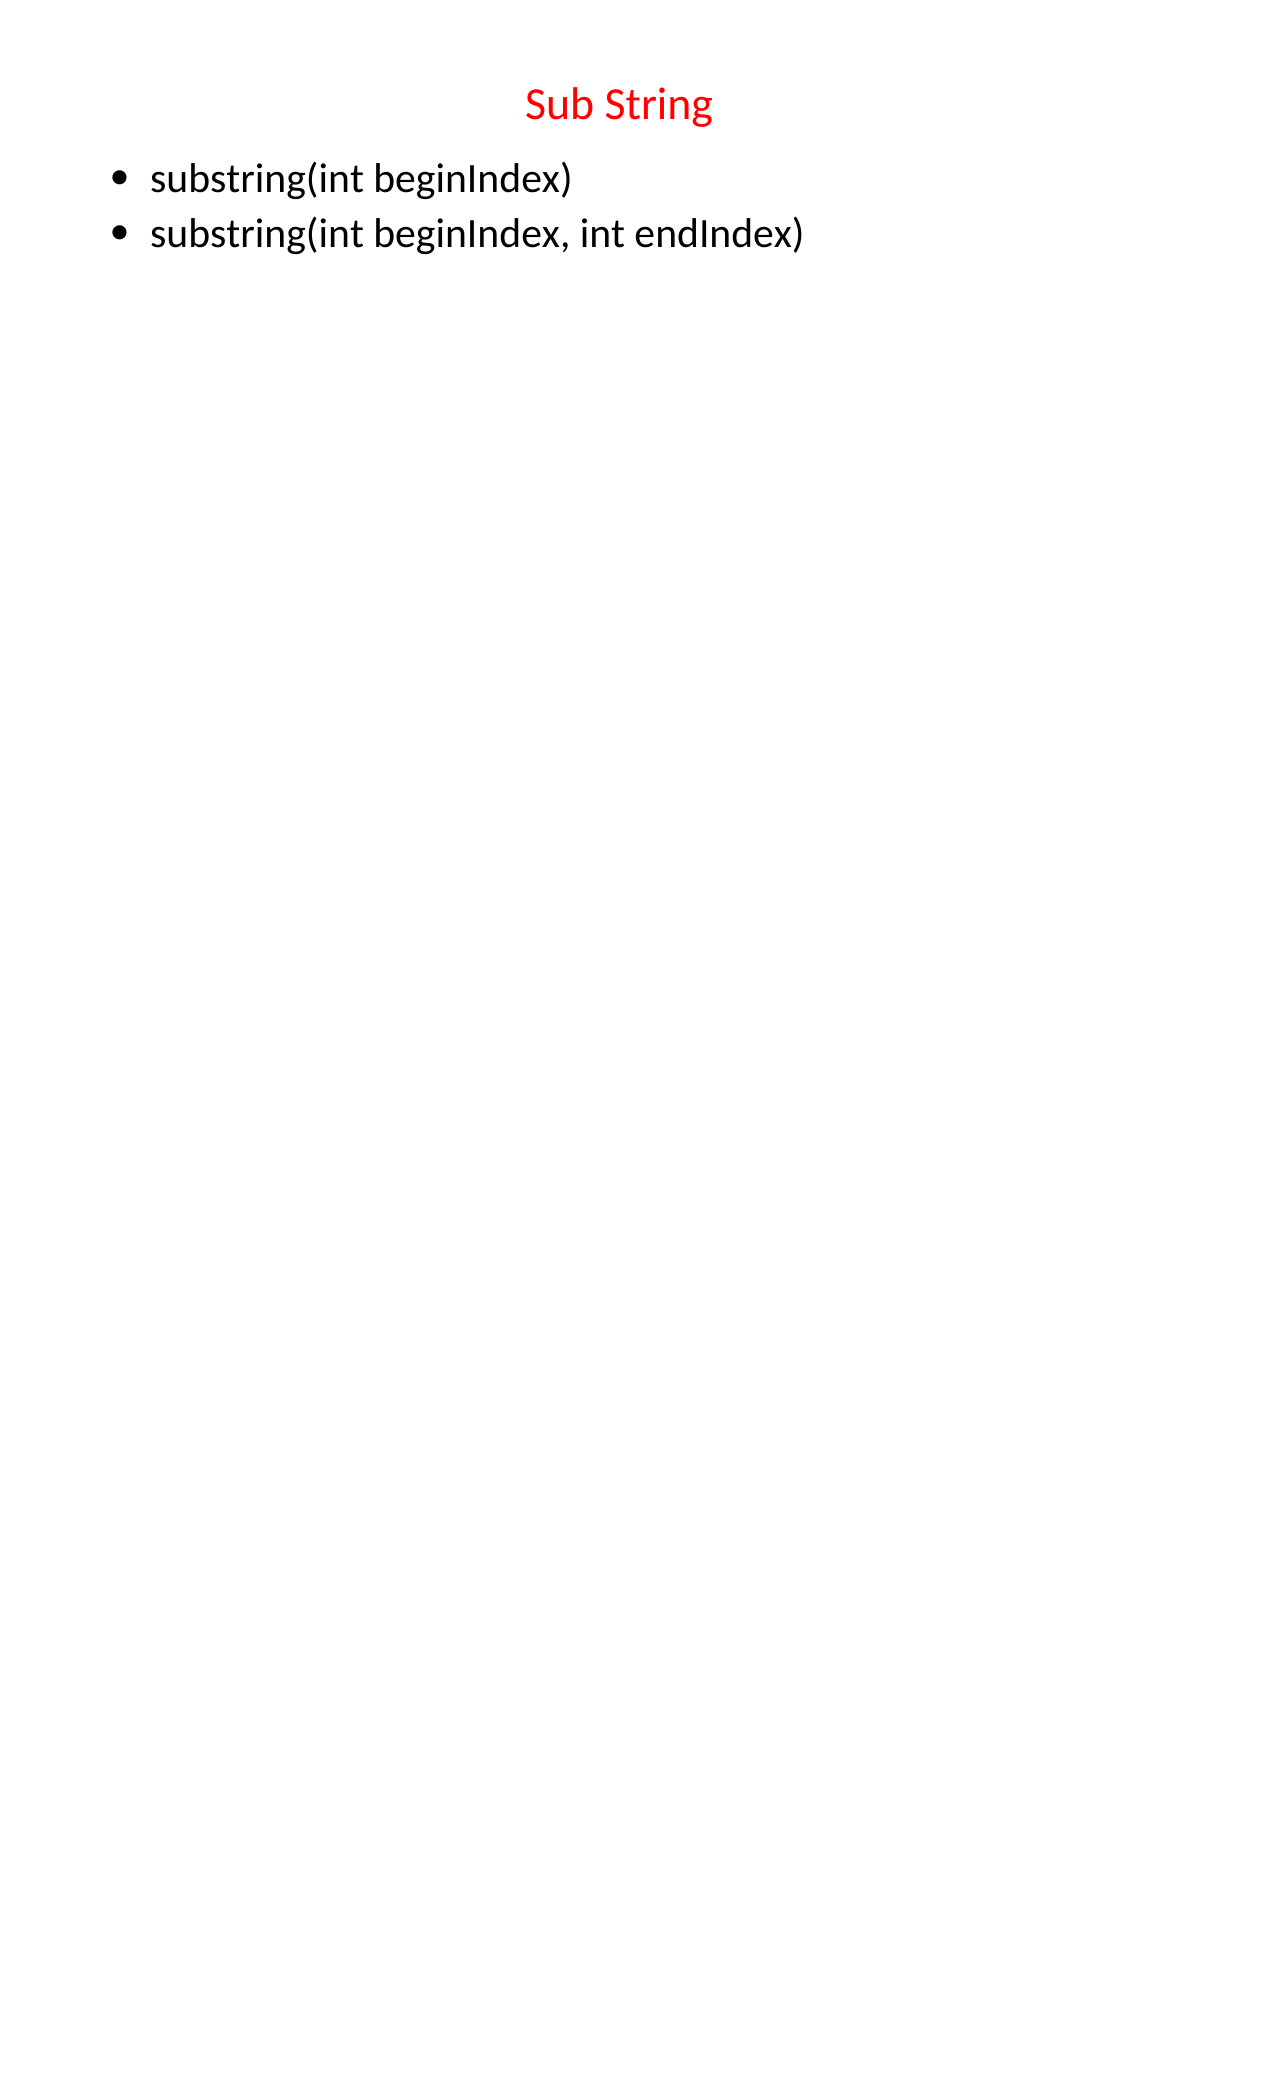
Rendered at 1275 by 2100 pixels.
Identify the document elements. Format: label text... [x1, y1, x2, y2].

list substring(int beginIndex) [112, 152, 1200, 203]
text Sub String [75, 75, 1200, 131]
list substring(int beginIndex, int endIndex) [112, 207, 1200, 258]
